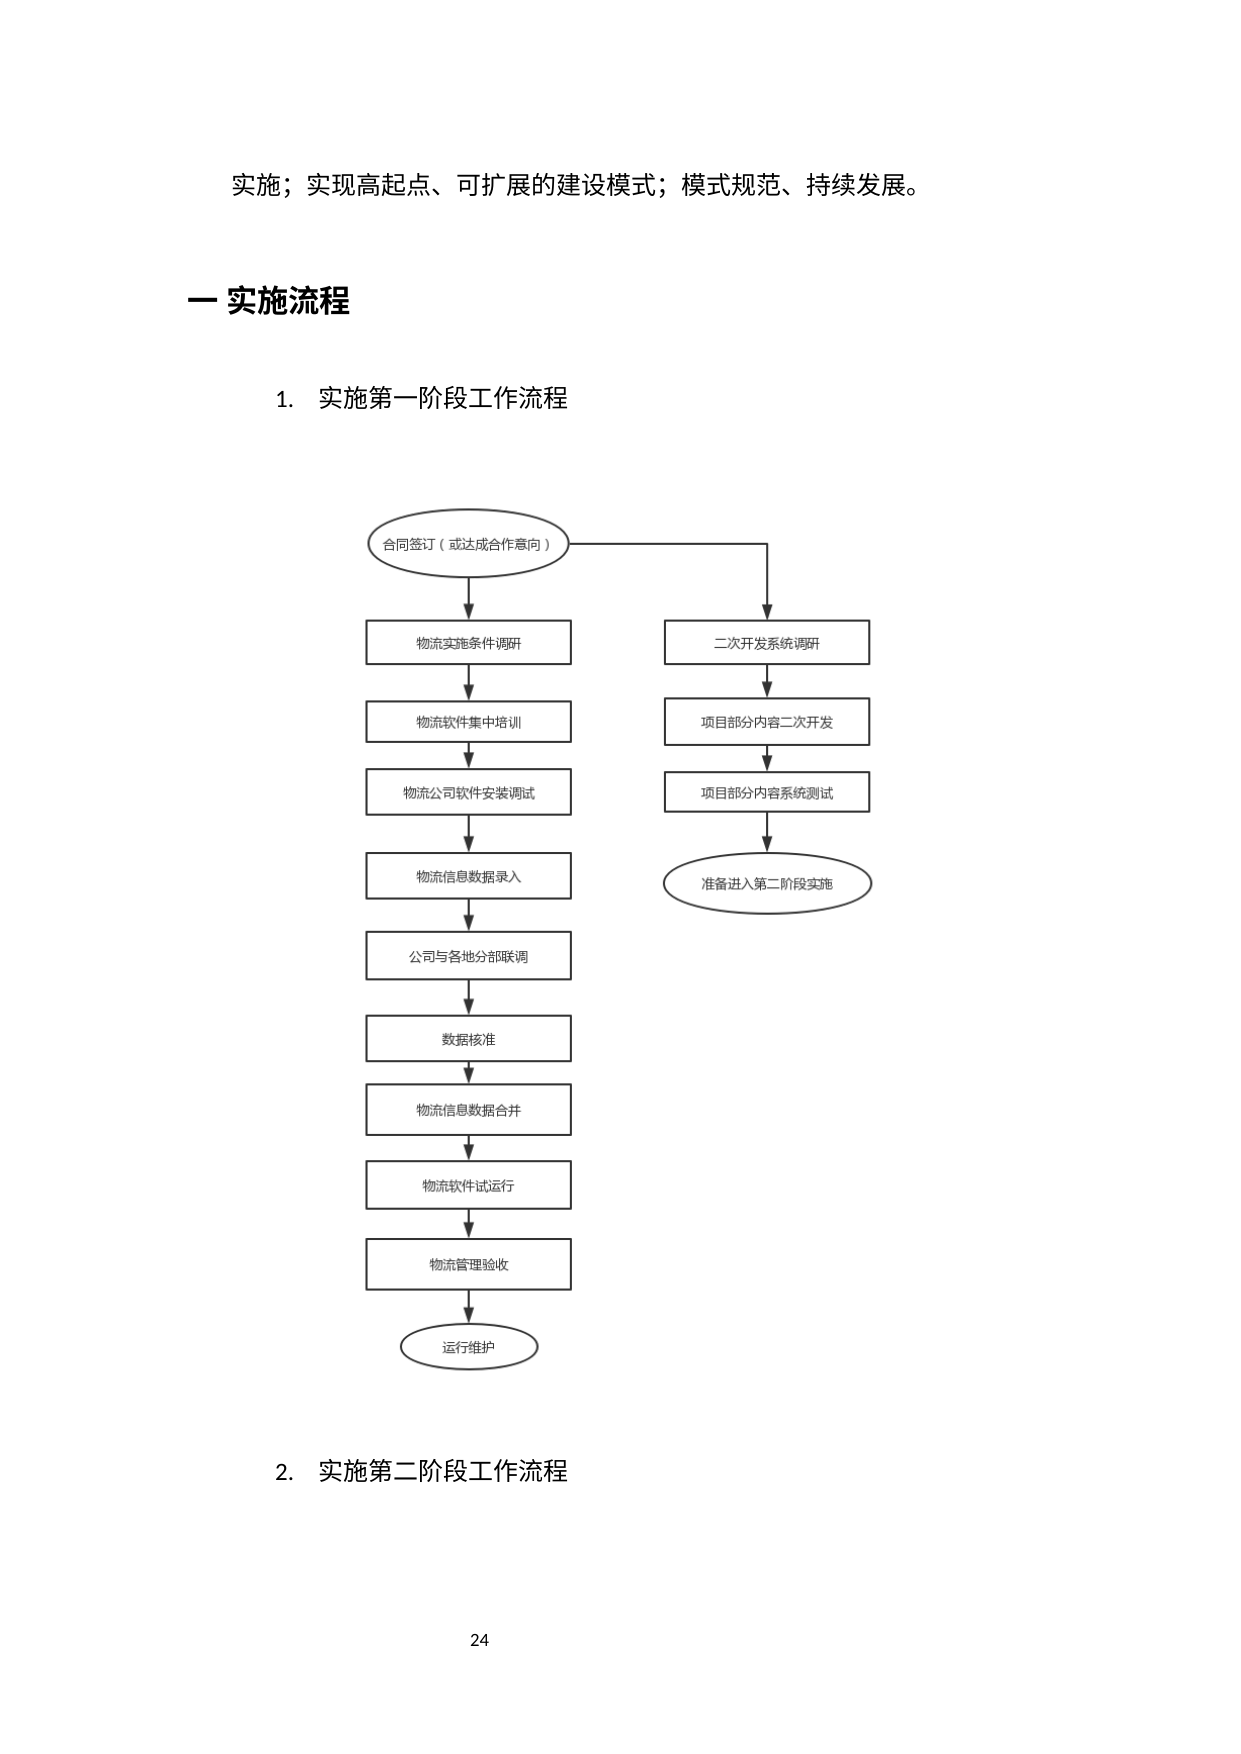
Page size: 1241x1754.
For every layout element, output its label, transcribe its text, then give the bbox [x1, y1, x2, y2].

list 一 实施流程 [187, 267, 1053, 332]
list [231, 151, 1053, 216]
list 实施第一阶段工作流程 [231, 364, 1053, 429]
list 实施第二阶段工作流程 [231, 1437, 1053, 1502]
picture [318, 461, 933, 1432]
